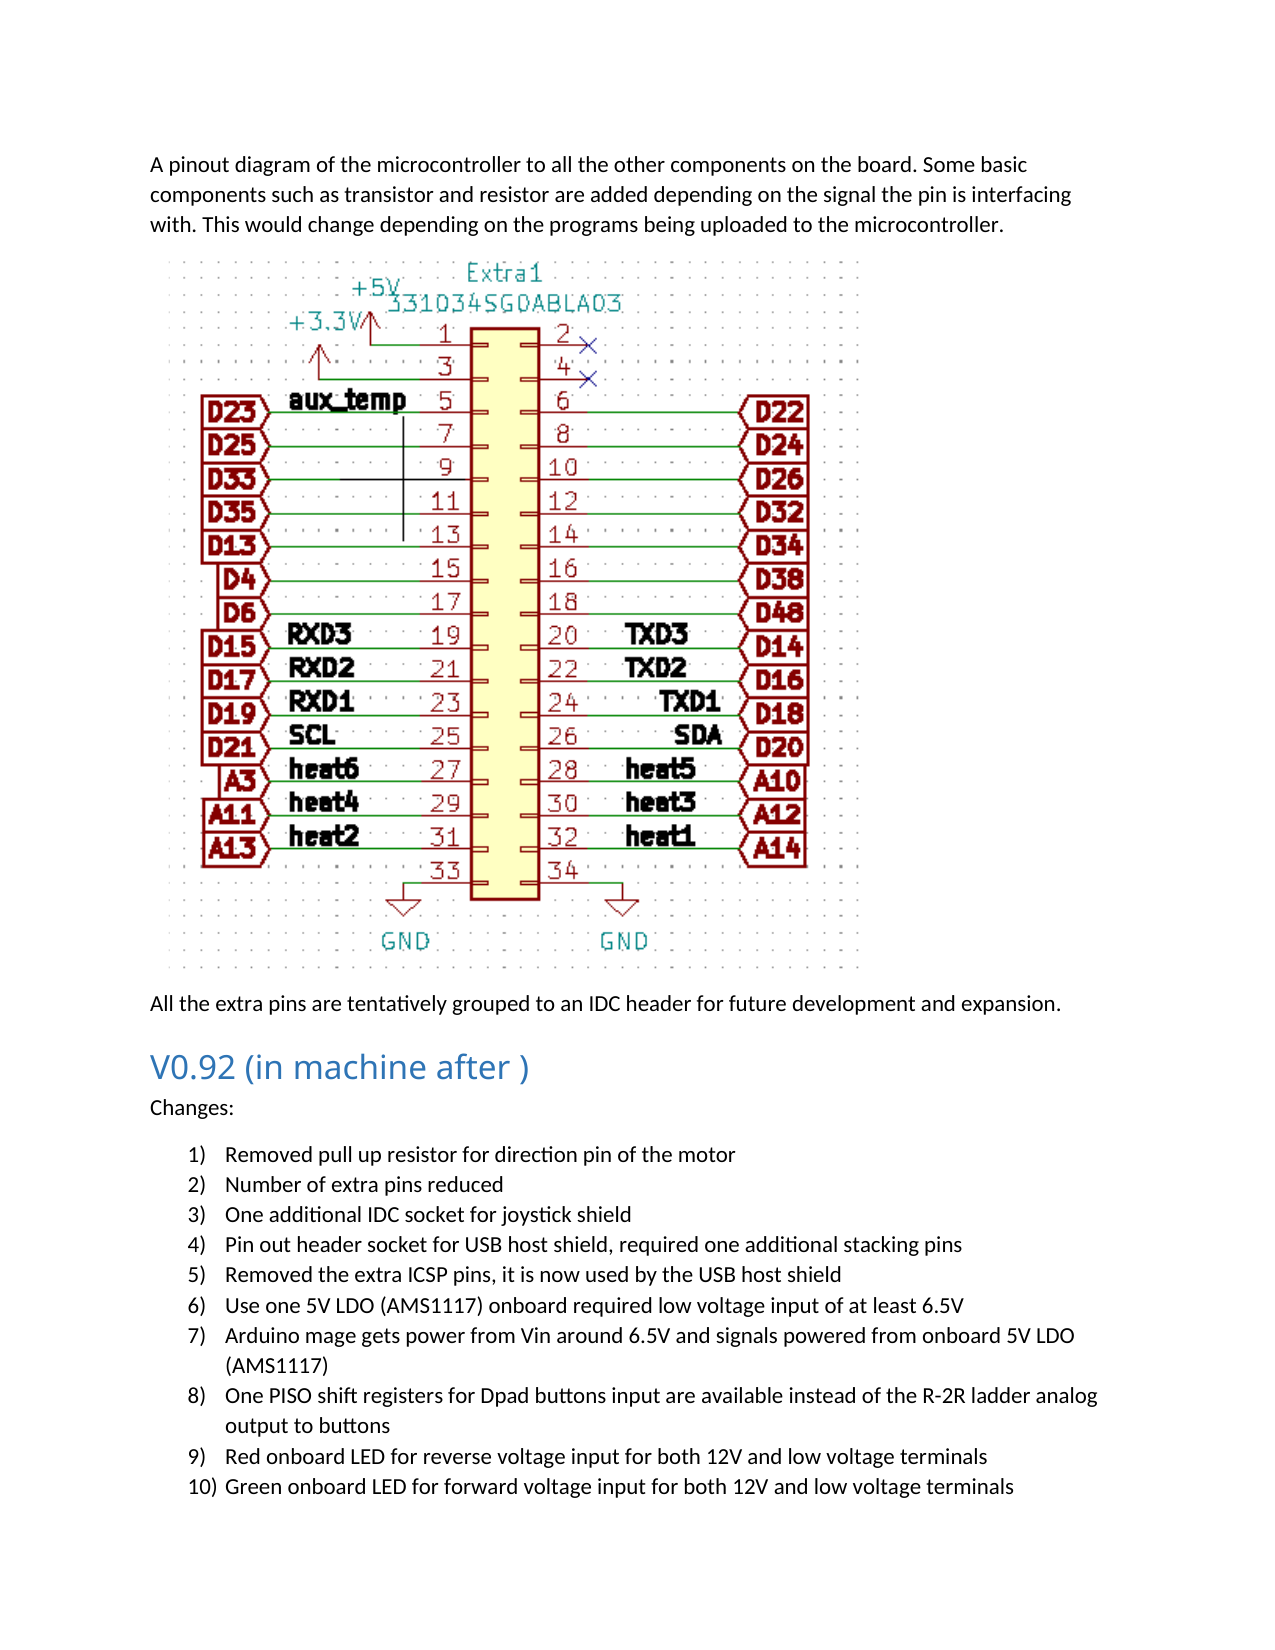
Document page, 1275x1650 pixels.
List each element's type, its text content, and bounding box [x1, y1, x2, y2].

subtitle V0.92 (in machine after ) [150, 1044, 1125, 1089]
list Arduino mage gets power from Vin around 6.5V and signals powered from onboard 5V LDO (AMS1117) [187, 1321, 1125, 1379]
list Red onboard LED for reverse voltage input for both 12V and low voltage terminals [187, 1442, 1125, 1470]
list One PISO shift registers for Dpad buttons input are available instead of the R-2R ladder analog output to buttons [187, 1381, 1125, 1439]
text A pinout diagram of the microcontroller to all the other components on the board. Some basic components such as transistor and resistor are added depending on the signal the pin is interfacing with. This would change depending on the programs being uploaded to the microcontroller. [150, 150, 1125, 238]
list One additional IDC socket for joystick shield [187, 1200, 1125, 1228]
list Use one 5V LDO (AMS1117) onboard required low voltage input of at least 6.5V [187, 1291, 1125, 1319]
list Removed pull up resistor for direction pin of the motor [187, 1140, 1125, 1168]
text All the extra pins are tentatively grouped to an IDC header for future development and expansion. [150, 989, 1125, 1017]
list Removed the extra ICSP pins, it is now used by the USB host shield [187, 1261, 1125, 1288]
list Pin out header socket for USB host shield, required one additional stacking pins [187, 1230, 1125, 1258]
list Green onboard LED for forward voltage input for both 12V and low voltage terminals [187, 1472, 1125, 1500]
list Number of extra pins reduced [187, 1170, 1125, 1198]
text Changes: [150, 1093, 1125, 1121]
